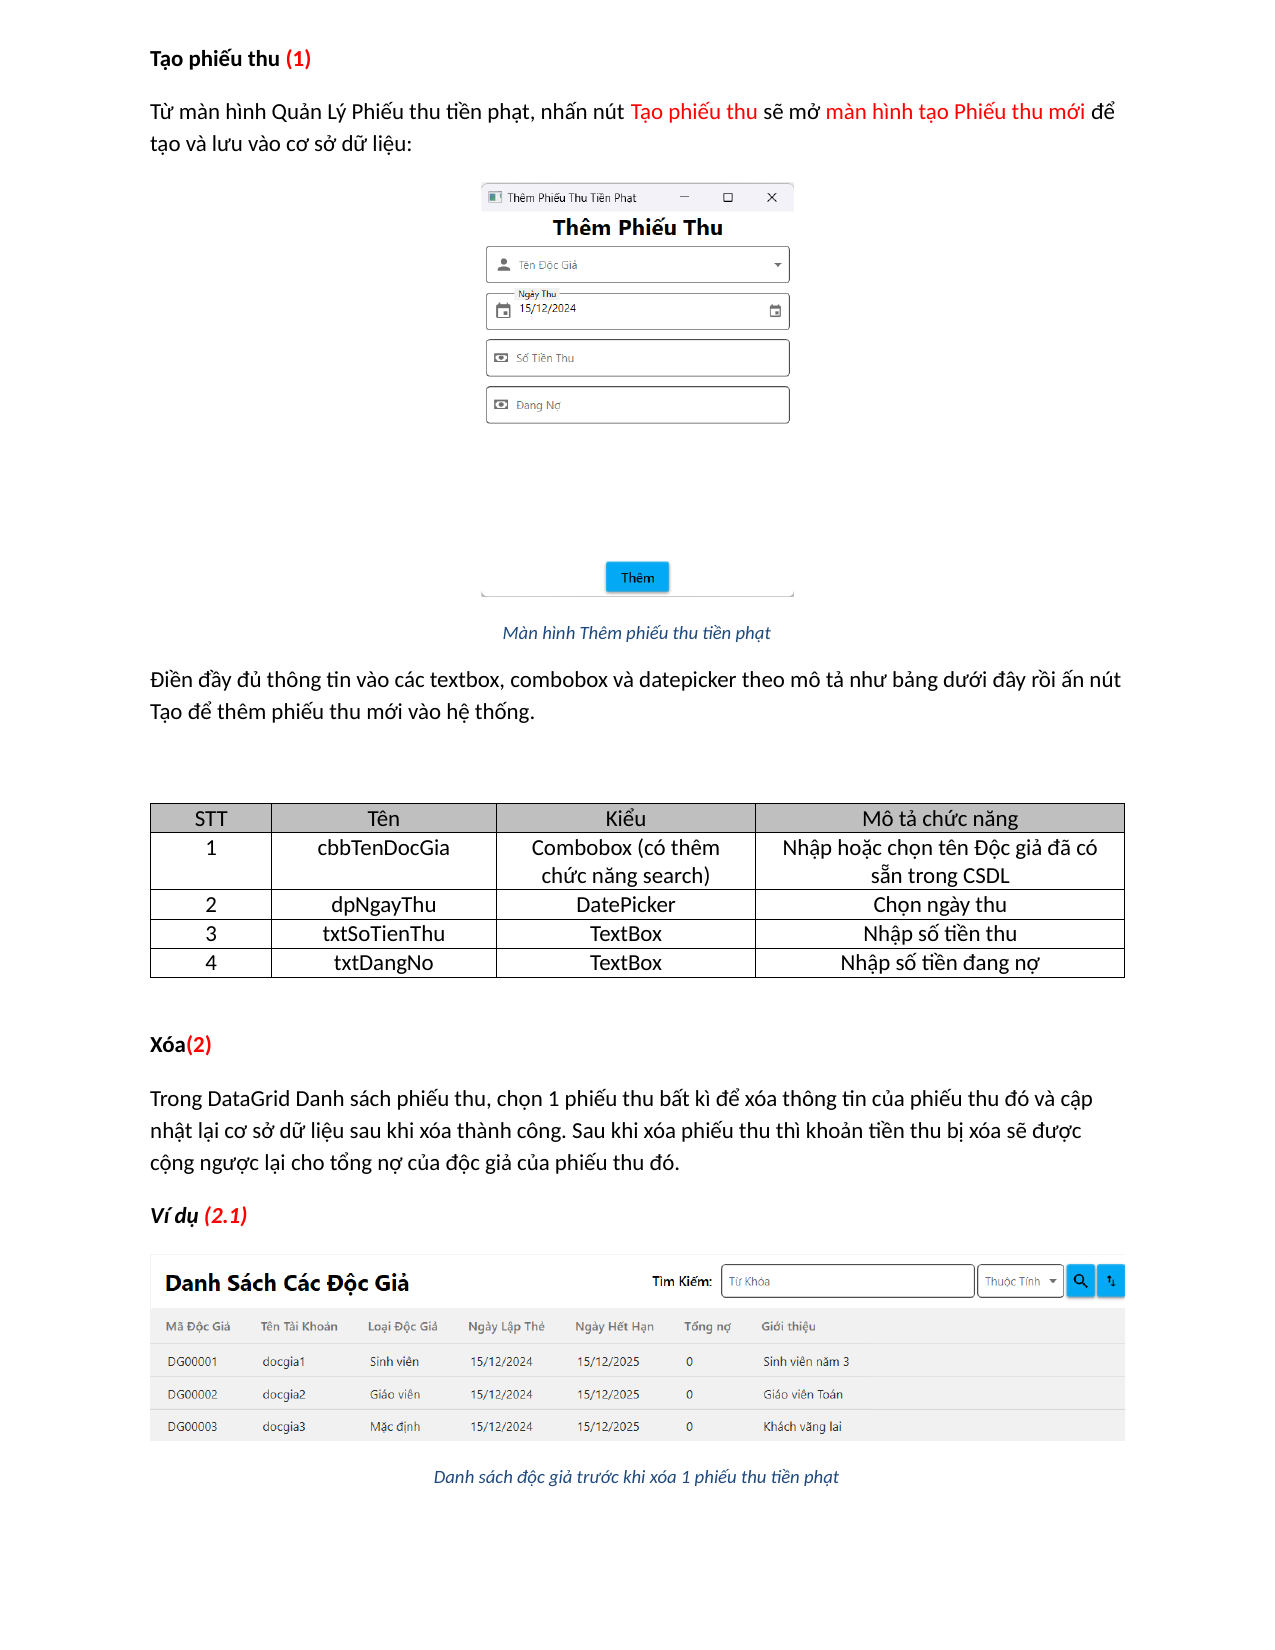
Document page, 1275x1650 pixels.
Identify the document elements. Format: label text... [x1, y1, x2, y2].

table_header Tên [272, 804, 496, 832]
table_header Kiểu [497, 804, 755, 832]
table_cell 4 [151, 949, 271, 977]
table_header Mô tả chức năng [756, 804, 1124, 832]
text Từ màn hình Quản Lý Phiếu thu tiền phạt, nhấn nút Tạo phiếu thu sẽ mở màn hình tạo Phiếu thu mới để tạo và lưu vào cơ sở dữ liệu: [150, 97, 1125, 158]
table_cell txtDangNo [272, 949, 496, 977]
table_cell Nhập số tiền đang nợ [756, 949, 1124, 977]
text Trong DataGrid Danh sách phiếu thu, chọn 1 phiếu thu bất kì để xóa thông tin của phiếu thu đó và cập nhật lại cơ sở dữ liệu sau khi xóa thành công. Sau khi xóa phiếu thu thì khoản tiền thu bị xóa sẽ được cộng ngược lại cho tổng nợ của độc giả của phiếu thu đó. [150, 1084, 1125, 1176]
table_cell Nhập hoặc chọn tên Độc giả đã có sẵn trong CSDL [756, 833, 1124, 889]
table_cell dpNgayThu [272, 890, 496, 918]
table_cell Nhập số tiền thu [756, 920, 1124, 947]
table_cell Combobox (có thêm chức năng search) [497, 833, 755, 889]
table_cell TextBox [497, 949, 755, 977]
table_cell Chọn ngày thu [756, 890, 1124, 918]
text Màn hình Thêm phiếu thu tiền phạt [150, 621, 1125, 644]
table_cell 3 [151, 920, 271, 947]
picture [481, 182, 794, 597]
table_cell txtSoTienThu [272, 920, 496, 947]
text Điền đầy đủ thông tin vào các textbox, combobox và datepicker theo mô tả như bảng dưới đây rồi ấn nút Tạo để thêm phiếu thu mới vào hệ thống. [150, 665, 1125, 725]
text Xóa(2) [150, 1031, 1125, 1059]
table_cell 1 [151, 833, 271, 889]
table_cell 2 [151, 890, 271, 918]
text Ví dụ (2.1) [150, 1201, 1125, 1229]
table_header STT [151, 804, 271, 832]
table_cell cbbTenDocGia [272, 833, 496, 889]
text Danh sách độc giả trước khi xóa 1 phiếu thu tiền phạt [150, 1465, 1125, 1488]
text Tạo phiếu thu (1) [150, 44, 1125, 72]
table_cell TextBox [497, 920, 755, 947]
table_cell DatePicker [497, 890, 755, 918]
picture [150, 1254, 1125, 1441]
